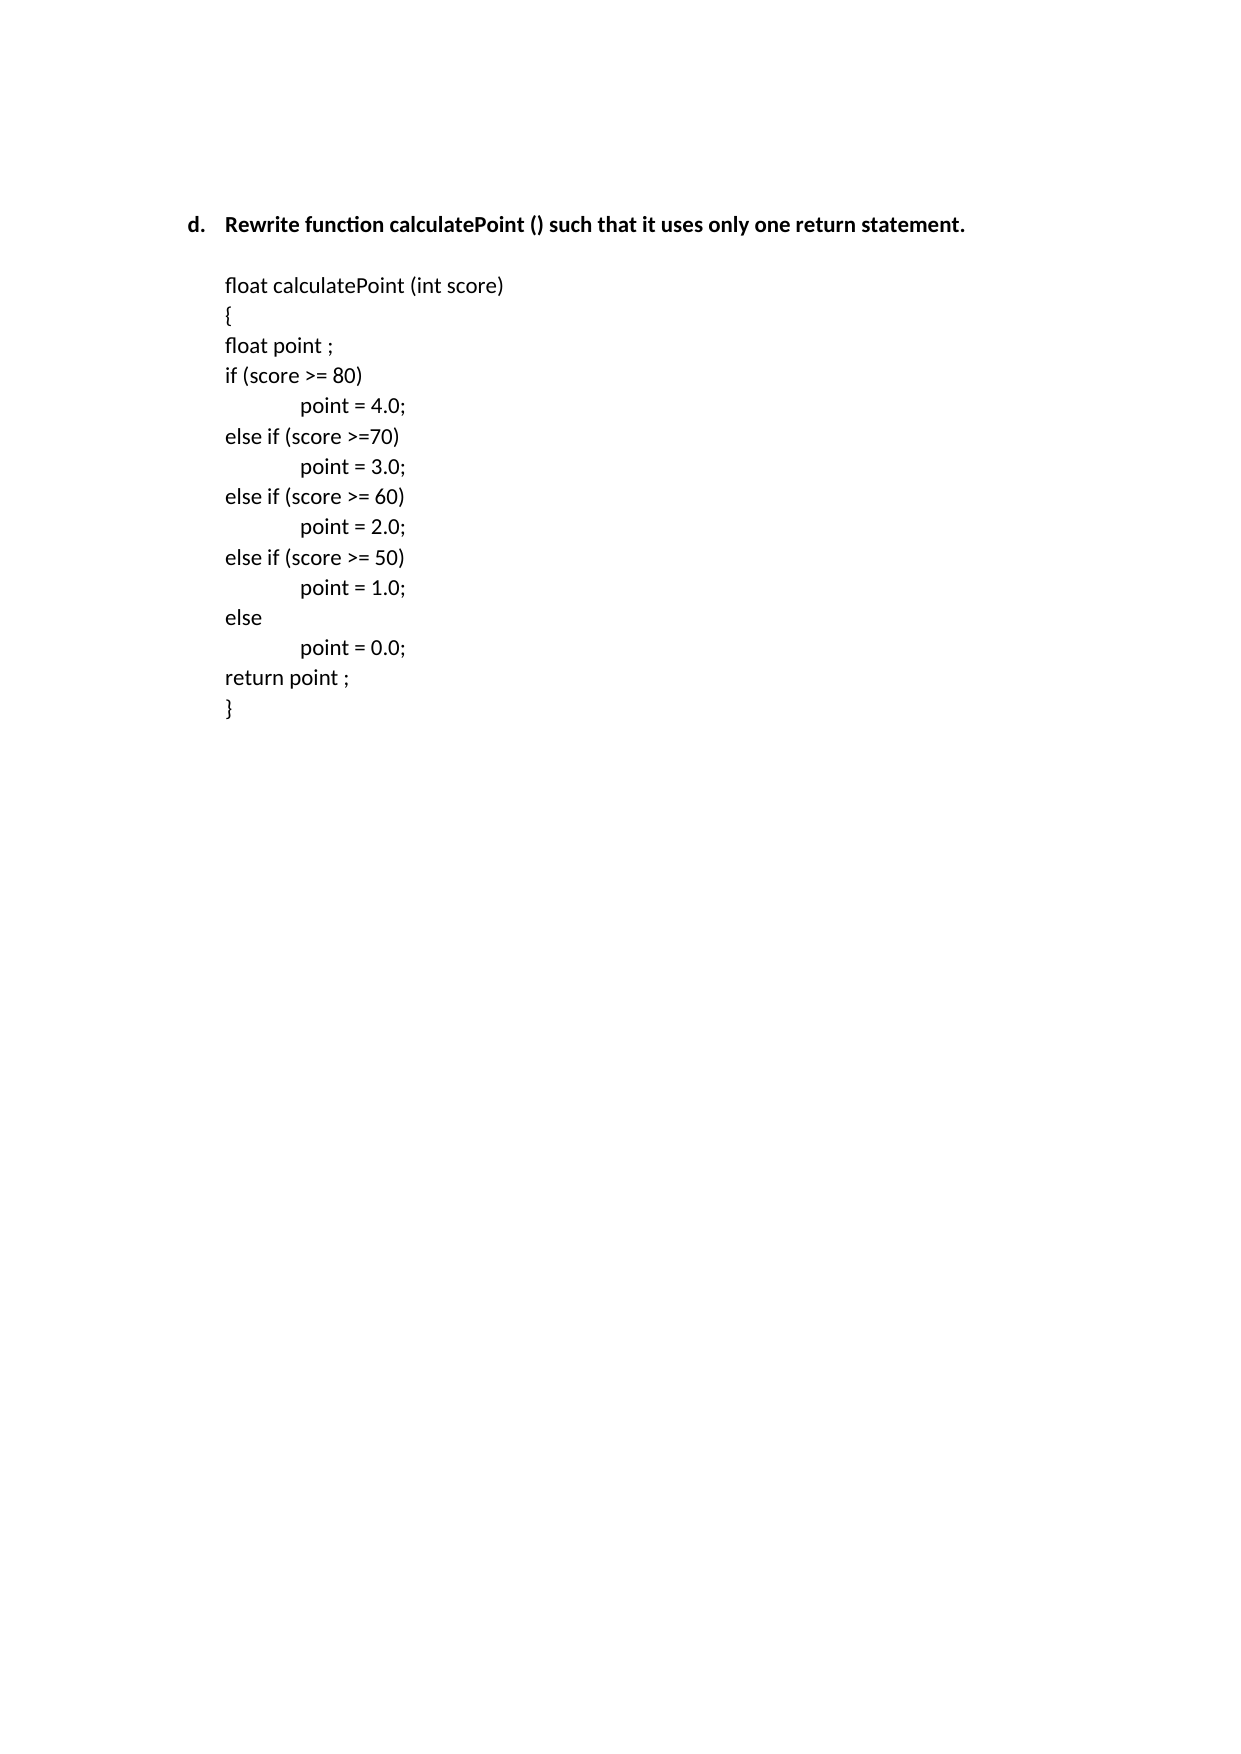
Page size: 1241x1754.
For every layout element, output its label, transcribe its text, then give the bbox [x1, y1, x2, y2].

list if (score >= 80) [225, 361, 1090, 389]
list point = 4.0; [225, 392, 1090, 420]
list { [225, 301, 1090, 329]
list else if (score >=70) [225, 422, 1090, 450]
list else [225, 603, 1090, 631]
list point = 3.0; [225, 452, 1090, 480]
list else if (score >= 50) [225, 543, 1090, 571]
list point = 0.0; [225, 633, 1090, 661]
list return point ; [225, 663, 1090, 692]
list point = 1.0; [225, 573, 1090, 601]
list float point ; [225, 331, 1090, 359]
list Rewrite function calculatePoint () such that it uses only one return statement. [187, 210, 1090, 238]
list point = 2.0; [225, 512, 1090, 541]
list float calculatePoint (int score) [225, 271, 1090, 299]
list } [225, 694, 1090, 722]
list else if (score >= 60) [225, 482, 1090, 510]
